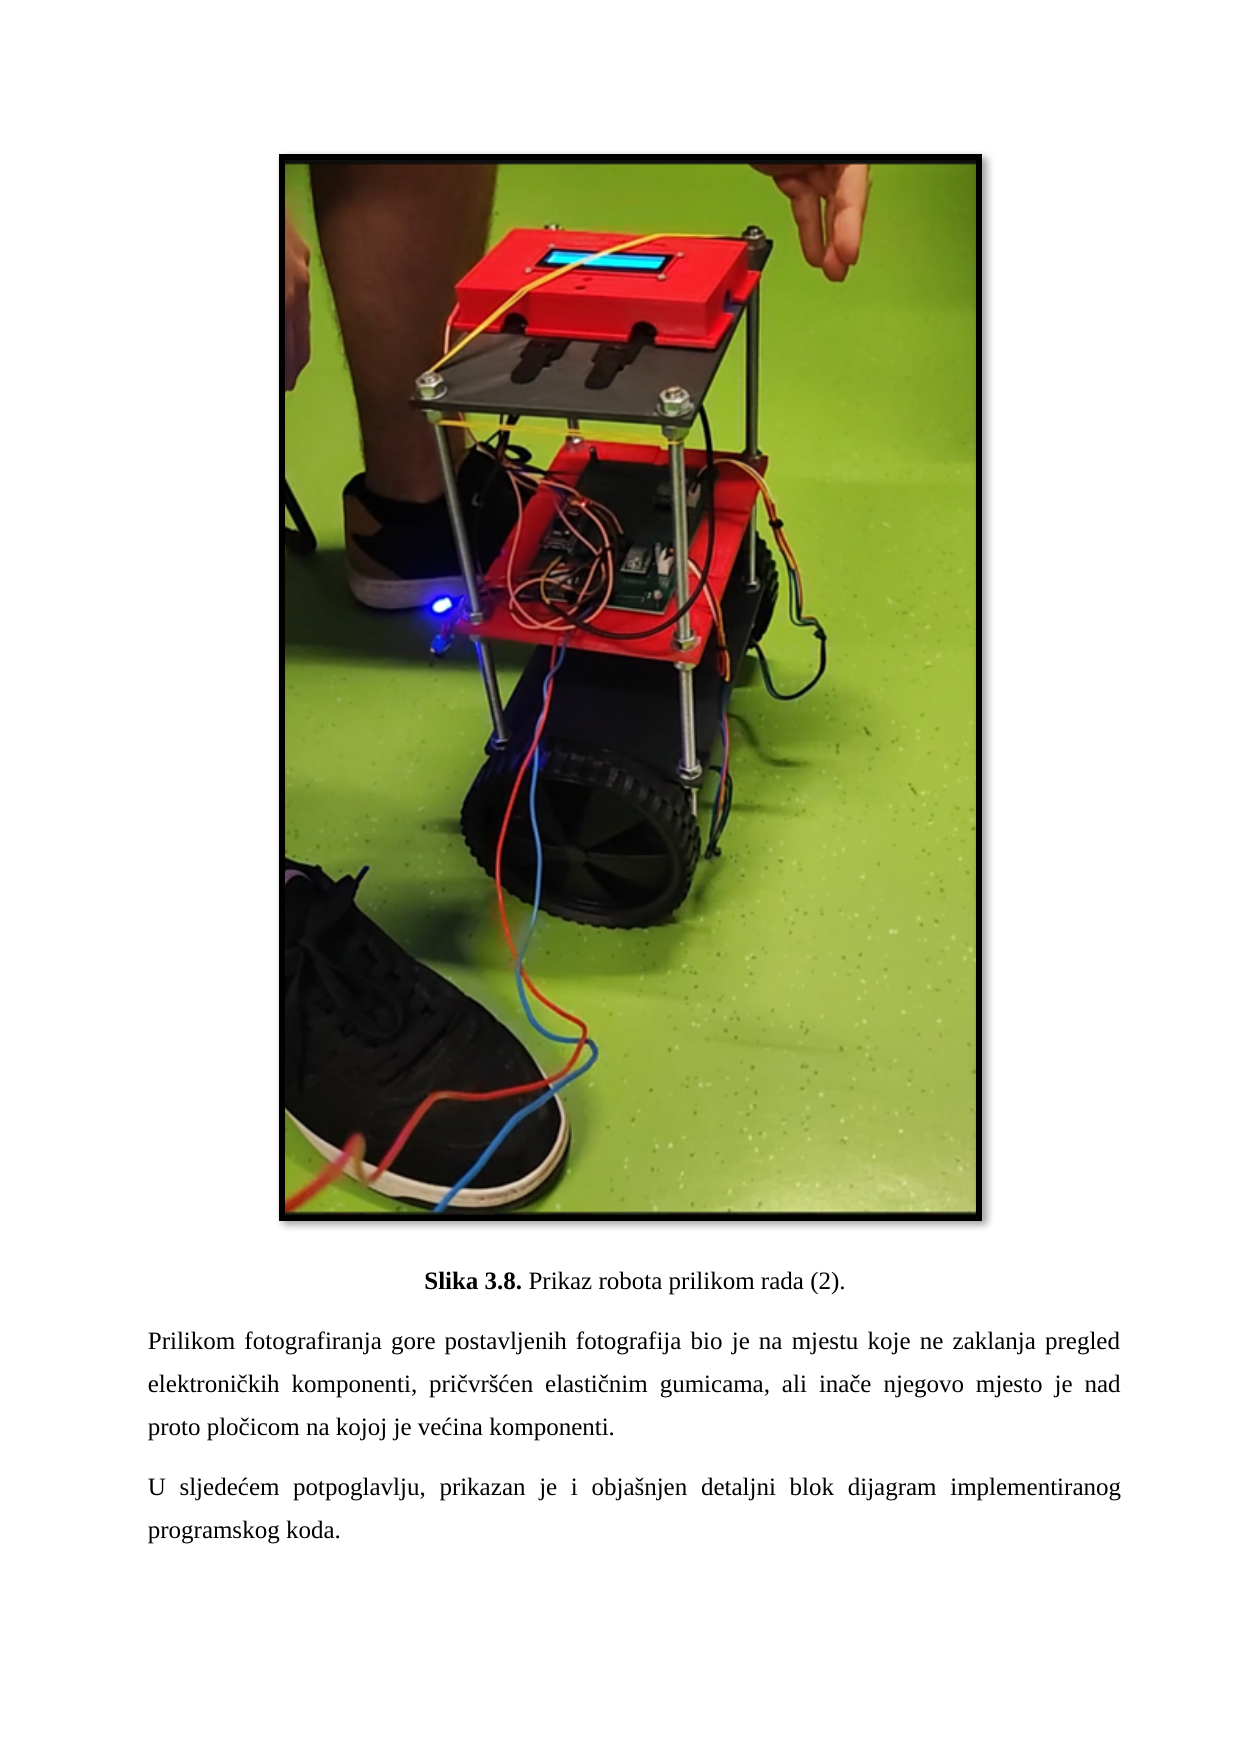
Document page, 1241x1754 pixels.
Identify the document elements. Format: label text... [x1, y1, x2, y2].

text Prilikom fotografiranja gore postavljenih fotografija bio je na mjestu koje ne zaklanja pregled elektroničkih komponenti, pričvršćen elastičnim gumicama, ali inače njegovo mjesto je nad proto pločicom na kojoj je većina komponenti. [148, 1326, 1122, 1441]
picture [285, 160, 976, 1215]
text U sljedećem potpoglavlju, prikazan je i objašnjen detaljni blok dijagram implementiranog programskog koda. [148, 1472, 1122, 1544]
text Slika 3.8. Prikaz robota prilikom rada (2). [148, 1266, 1122, 1295]
